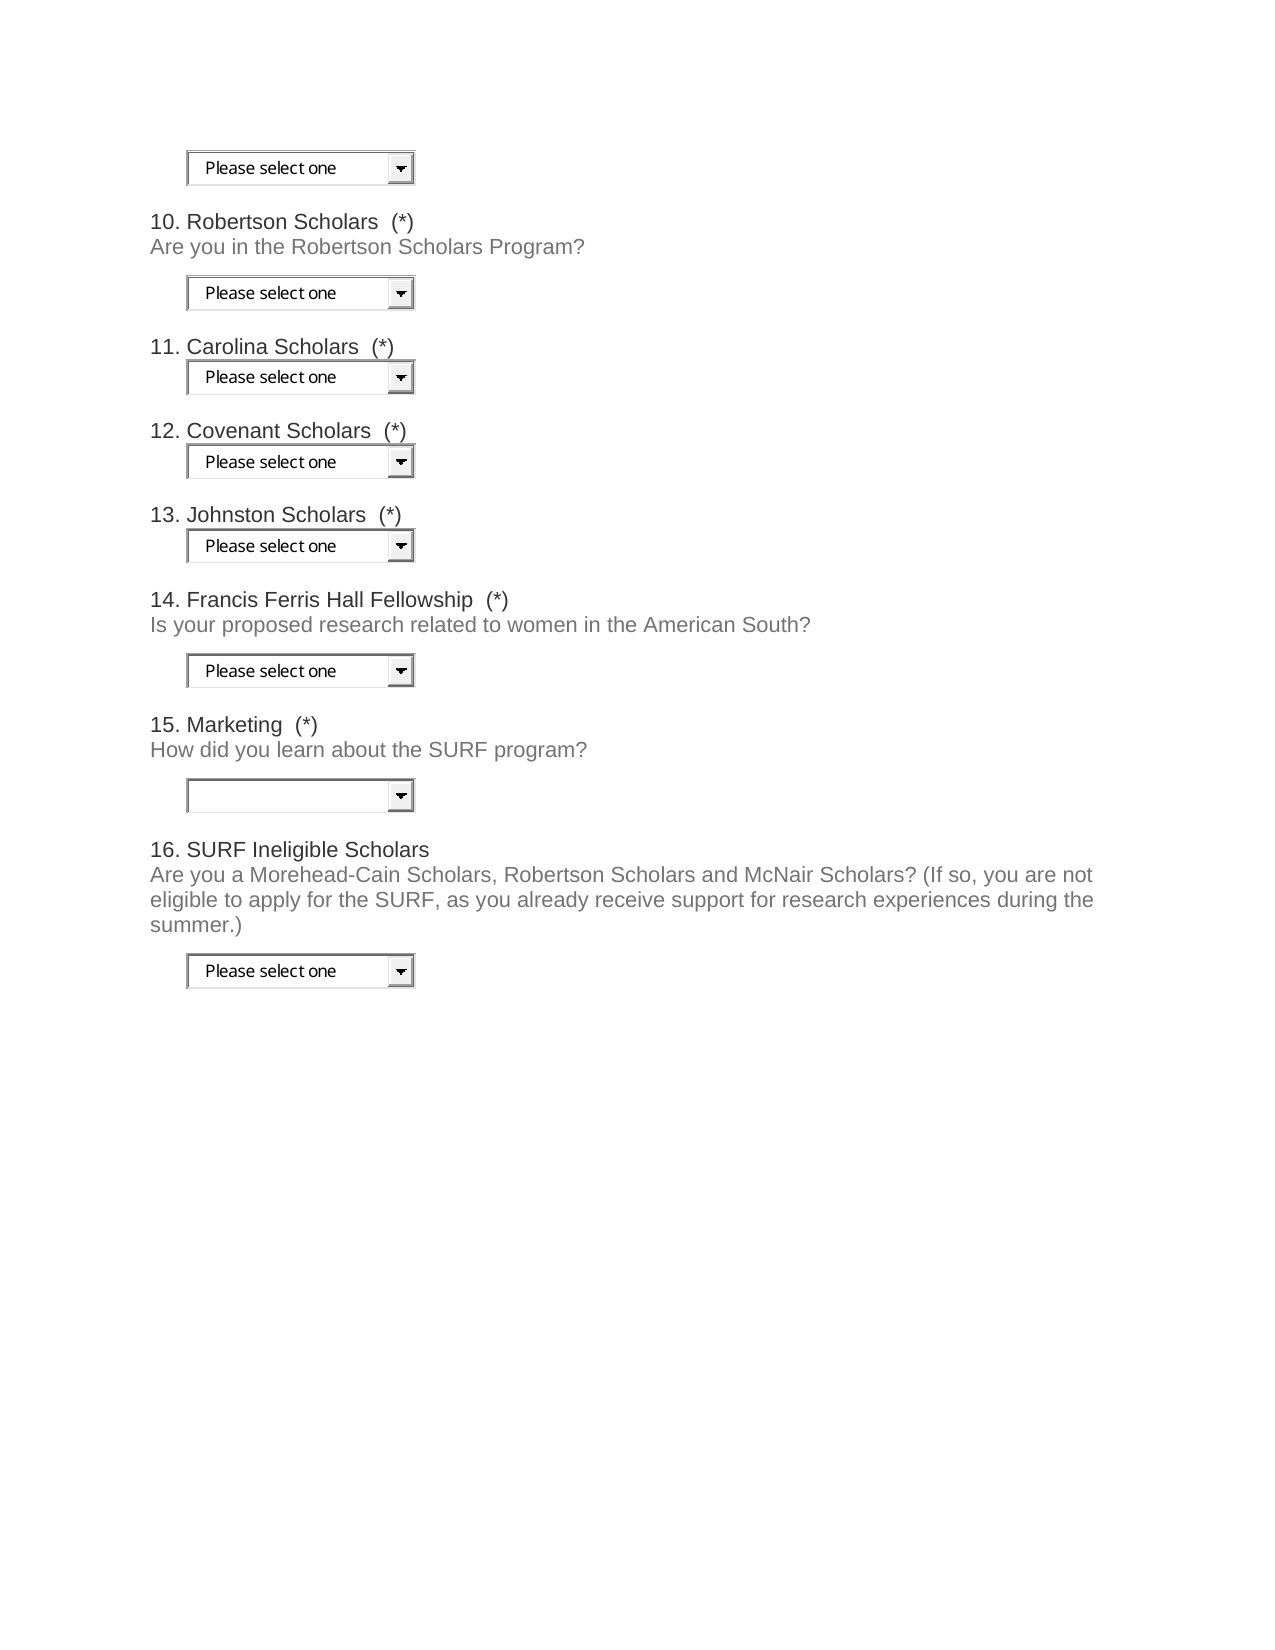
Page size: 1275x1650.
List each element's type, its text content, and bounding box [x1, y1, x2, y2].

text Is your proposed research related to women in the American South? [150, 612, 1125, 637]
text Are you in the Robertson Scholars Program? [150, 234, 1125, 259]
text Are you a Morehead-Cain Scholars, Robertson Scholars and McNair Scholars? (If so, you are not eligible to apply for the SURF, as you already receive support for research experiences during the summer.) [150, 862, 1125, 937]
text 12. Covenant Scholars (*) [150, 418, 1125, 443]
text 15. Marketing (*) [150, 711, 1125, 737]
text 16. SURF Ineligible Scholars [150, 836, 1125, 862]
text How did you learn about the SURF program? [150, 737, 1125, 762]
text 11. Carolina Scholars (*) [150, 334, 1125, 359]
text 13. Johnston Scholars (*) [150, 502, 1125, 527]
text 14. Francis Ferris Hall Fellowship (*) [150, 586, 1125, 612]
text 10. Robertson Scholars (*) [150, 209, 1125, 234]
